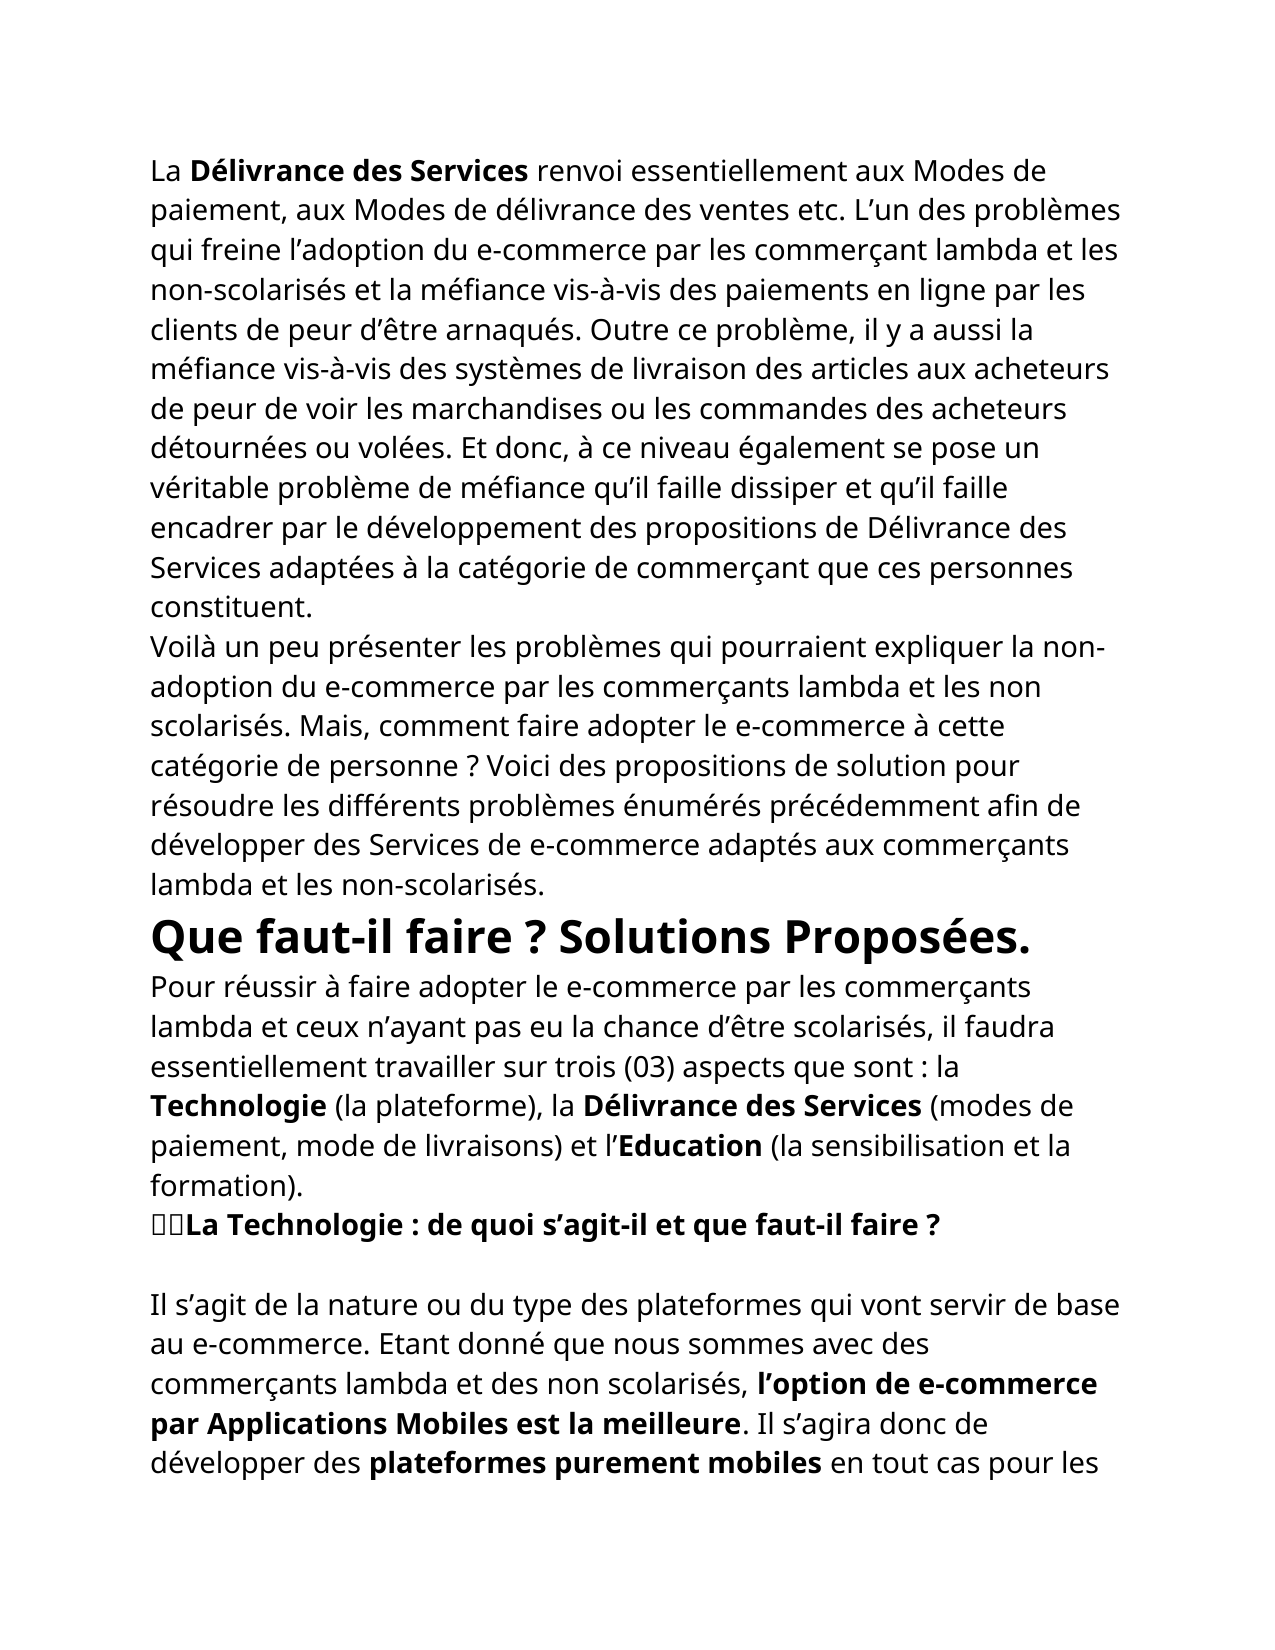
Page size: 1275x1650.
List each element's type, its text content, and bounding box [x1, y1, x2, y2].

text Que faut-il faire ? Solutions Proposées. [150, 904, 1125, 966]
text Voilà un peu présenter les problèmes qui pourraient expliquer la non-adoption du e-commerce par les commerçants lambda et les non scolarisés. Mais, comment faire adopter le e-commerce à cette catégorie de personne ? Voici des propositions de solution pour résoudre les différents problèmes énumérés précédemment afin de développer des Services de e-commerce adaptés aux commerçants lambda et les non-scolarisés. [150, 626, 1125, 904]
text La Délivrance des Services renvoi essentiellement aux Modes de paiement, aux Modes de délivrance des ventes etc. L’un des problèmes qui freine l’adoption du e-commerce par les commerçant lambda et les non-scolarisés et la méfiance vis-à-vis des paiements en ligne par les clients de peur d’être arnaqués. Outre ce problème, il y a aussi la méfiance vis-à-vis des systèmes de livraison des articles aux acheteurs de peur de voir les marchandises ou les commandes des acheteurs détournées ou volées. Et donc, à ce niveau également se pose un véritable problème de méfiance qu’il faille dissiper et qu’il faille encadrer par le développement des propositions de Délivrance des Services adaptées à la catégorie de commerçant que ces personnes constituent. [150, 150, 1125, 626]
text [150, 1284, 1125, 1482]
text Pour réussir à faire adopter le e-commerce par les commerçants lambda et ceux n’ayant pas eu la chance d’être scolarisés, il faudra essentiellement travailler sur trois (03) aspects que sont : la Technologie (la plateforme), la Délivrance des Services (modes de paiement, mode de livraisons) et l’Education (la sensibilisation et la formation). [150, 966, 1125, 1204]
text La Technologie : de quoi s’agit-il et que faut-il faire ? [150, 1204, 1125, 1244]
